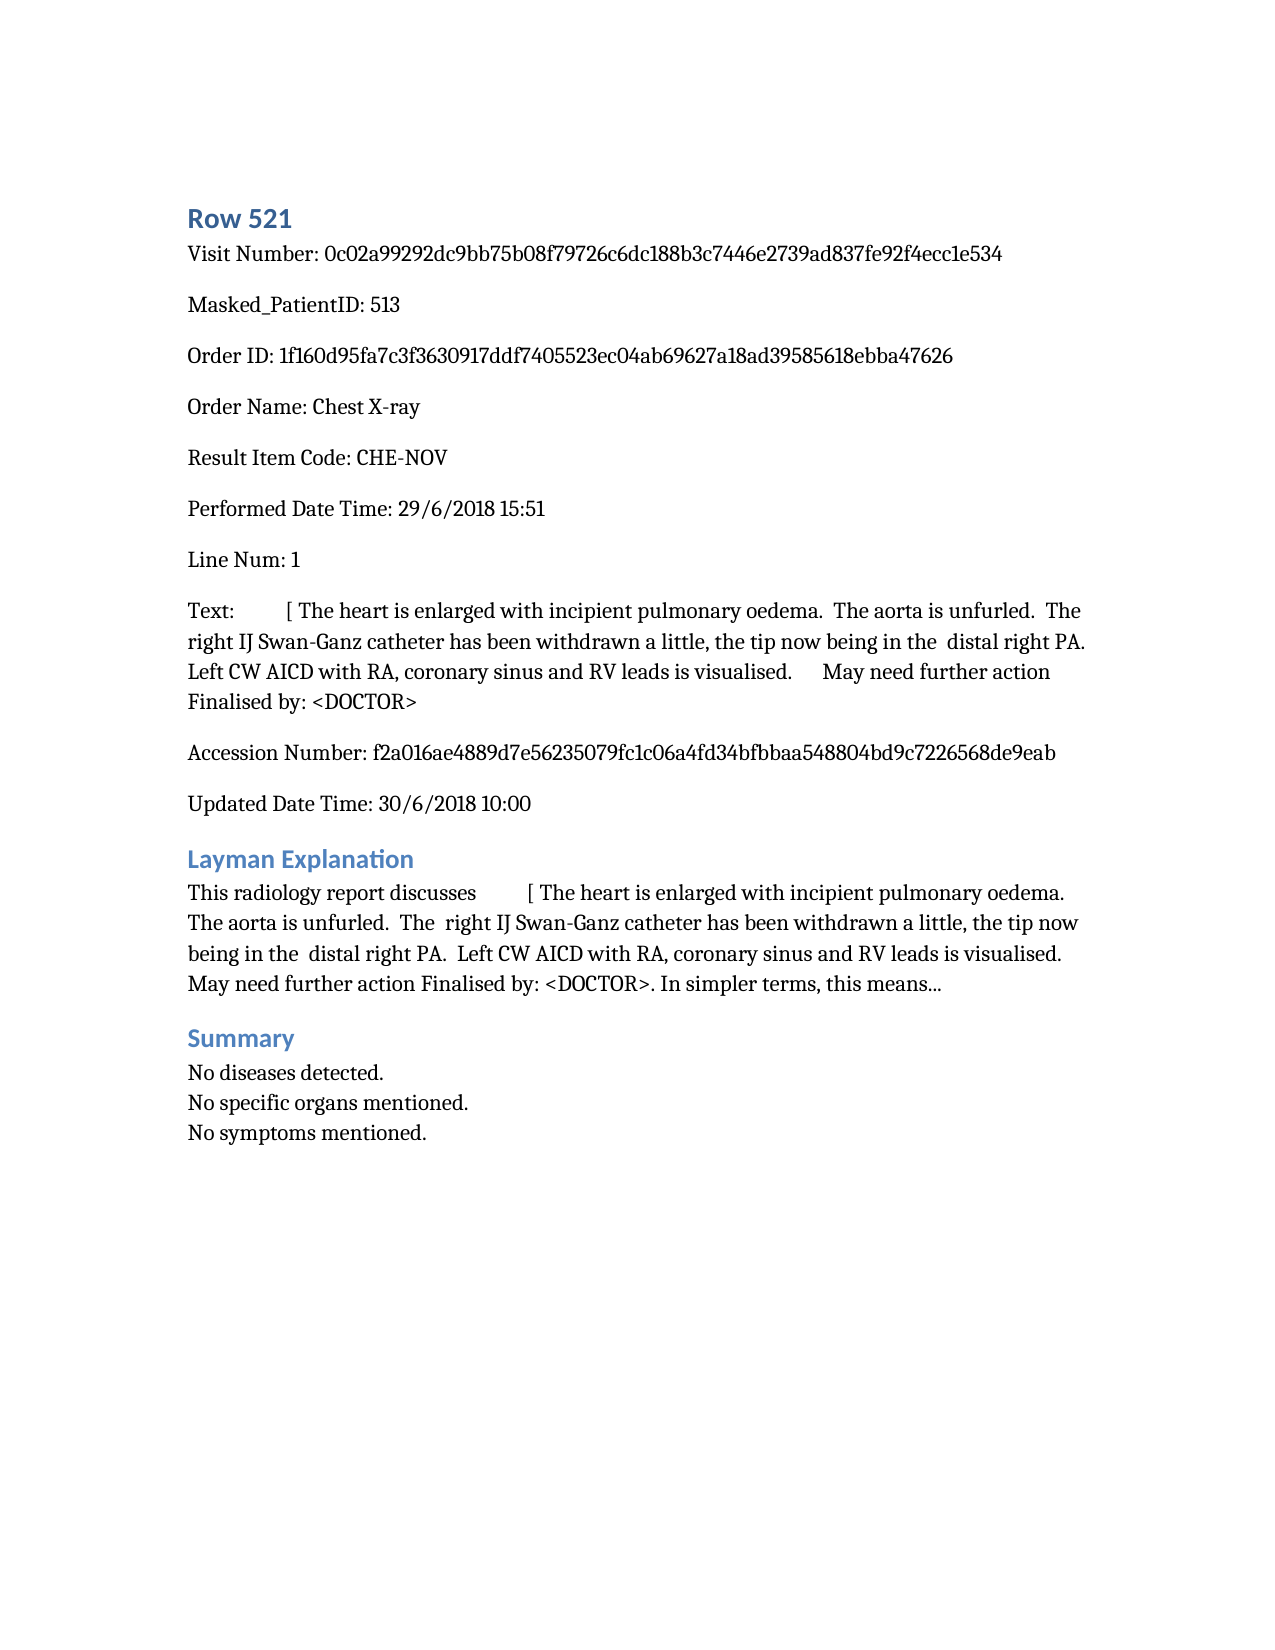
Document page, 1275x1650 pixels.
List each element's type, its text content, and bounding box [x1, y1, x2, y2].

text Result Item Code: CHE-NOV [187, 445, 1087, 471]
text Masked_PatientID: 513 [187, 292, 1087, 318]
text Order Name: Chest X-ray [187, 394, 1087, 420]
text No diseases detected. No specific organs mentioned. No symptoms mentioned. [187, 1059, 1087, 1146]
text Line Num: 1 [187, 547, 1087, 573]
subtitle Row 521 [187, 200, 1087, 236]
text Accession Number: f2a016ae4889d7e56235079fc1c06a4fd34bfbbaa548804bd9c7226568de9eab [187, 740, 1087, 766]
text Updated Date Time: 30/6/2018 10:00 [187, 791, 1087, 817]
text Visit Number: 0c02a99292dc9bb75b08f79726c6dc188b3c7446e2739ad837fe92f4ecc1e534 [187, 241, 1087, 267]
subtitle Summary [187, 1022, 1087, 1054]
text Order ID: 1f160d95fa7c3f3630917ddf7405523ec04ab69627a18ad39585618ebba47626 [187, 343, 1087, 369]
subtitle Layman Explanation [187, 842, 1087, 875]
text Performed Date Time: 29/6/2018 15:51 [187, 496, 1087, 522]
text Text: [ The heart is enlarged with incipient pulmonary oedema. The aorta is unfurled. The right IJ Swan-Ganz catheter has been withdrawn a little, the tip now being in the distal right PA. Left CW AICD with RA, coronary sinus and RV leads is visualised. May need further action Finalised by: <DOCTOR> [187, 598, 1087, 715]
text This radiology report discusses [ The heart is enlarged with incipient pulmonary oedema. The aorta is unfurled. The right IJ Swan-Ganz catheter has been withdrawn a little, the tip now being in the distal right PA. Left CW AICD with RA, coronary sinus and RV leads is visualised. May need further action Finalised by: <DOCTOR>. In simpler terms, this means... [187, 880, 1087, 997]
